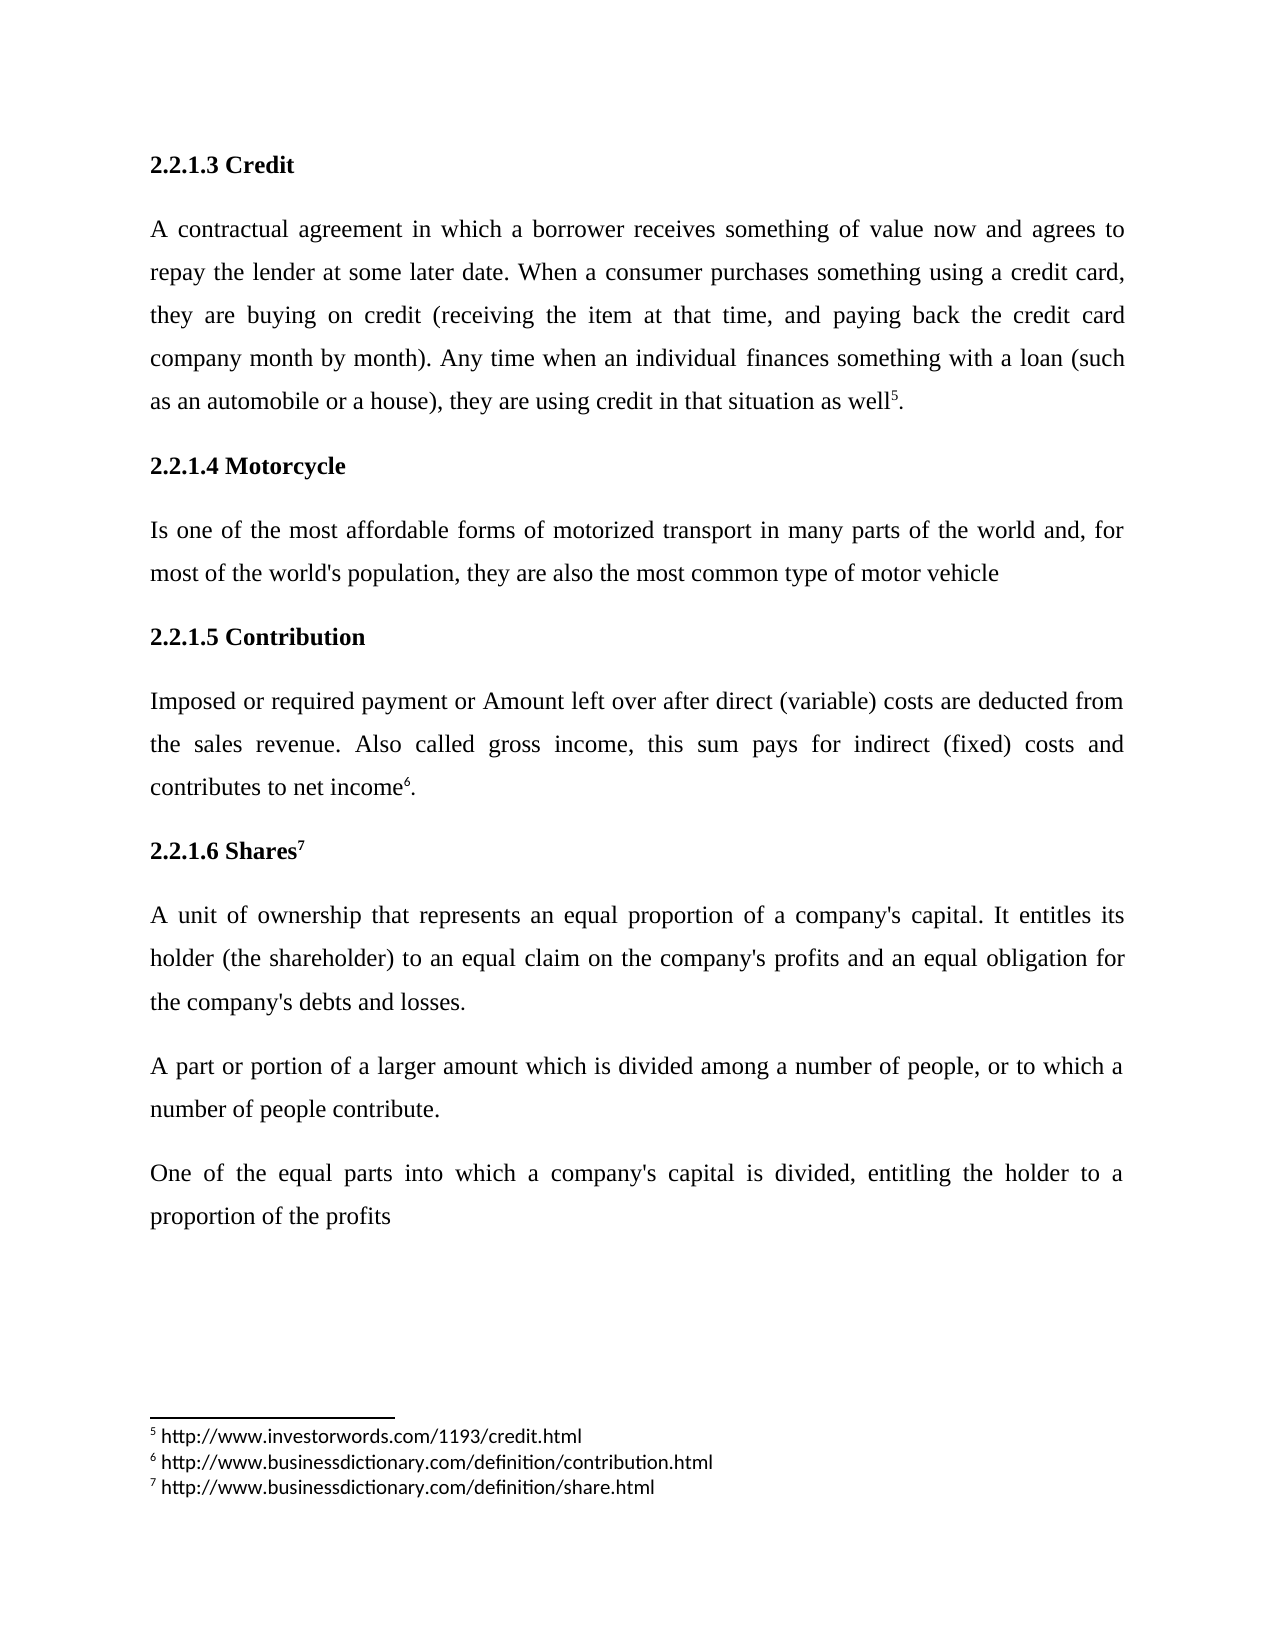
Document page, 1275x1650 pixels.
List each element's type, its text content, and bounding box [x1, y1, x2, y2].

text Imposed or required payment or Amount left over after direct (variable) costs are deducted from the sales revenue. Also called gross income, this sum pays for indirect (fixed) costs and contributes to net income. [150, 686, 1125, 801]
text 2.2.1.6 Shares [150, 836, 1125, 865]
text 2.2.1.4 Motorcycle [150, 451, 1125, 479]
text 2.2.1.3 Credit [150, 150, 1125, 179]
text A unit of ownership that represents an equal proportion of a company's capital. It entitles its holder (the shareholder) to an equal claim on the company's profits and an equal obligation for the company's debts and losses. [150, 900, 1125, 1016]
text A part or portion of a larger amount which is divided among a number of people, or to which a number of people contribute. [150, 1051, 1125, 1123]
text A contractual agreement in which a borrower receives something of value now and agrees to repay the lender at some later date. When a consumer purchases something using a credit card, they are buying on credit (receiving the item at that time, and paying back the credit card company month by month). Any time when an individual finances something with a loan (such as an automobile or a house), they are using credit in that situation as well. [150, 214, 1125, 416]
text One of the equal parts into which a company's capital is divided, entitling the holder to a proportion of the profits [150, 1158, 1125, 1230]
text Is one of the most affordable forms of motorized transport in many parts of the world and, for most of the world's population, they are also the most common type of motor vehicle [150, 515, 1125, 587]
text 2.2.1.5 Contribution [150, 622, 1125, 651]
